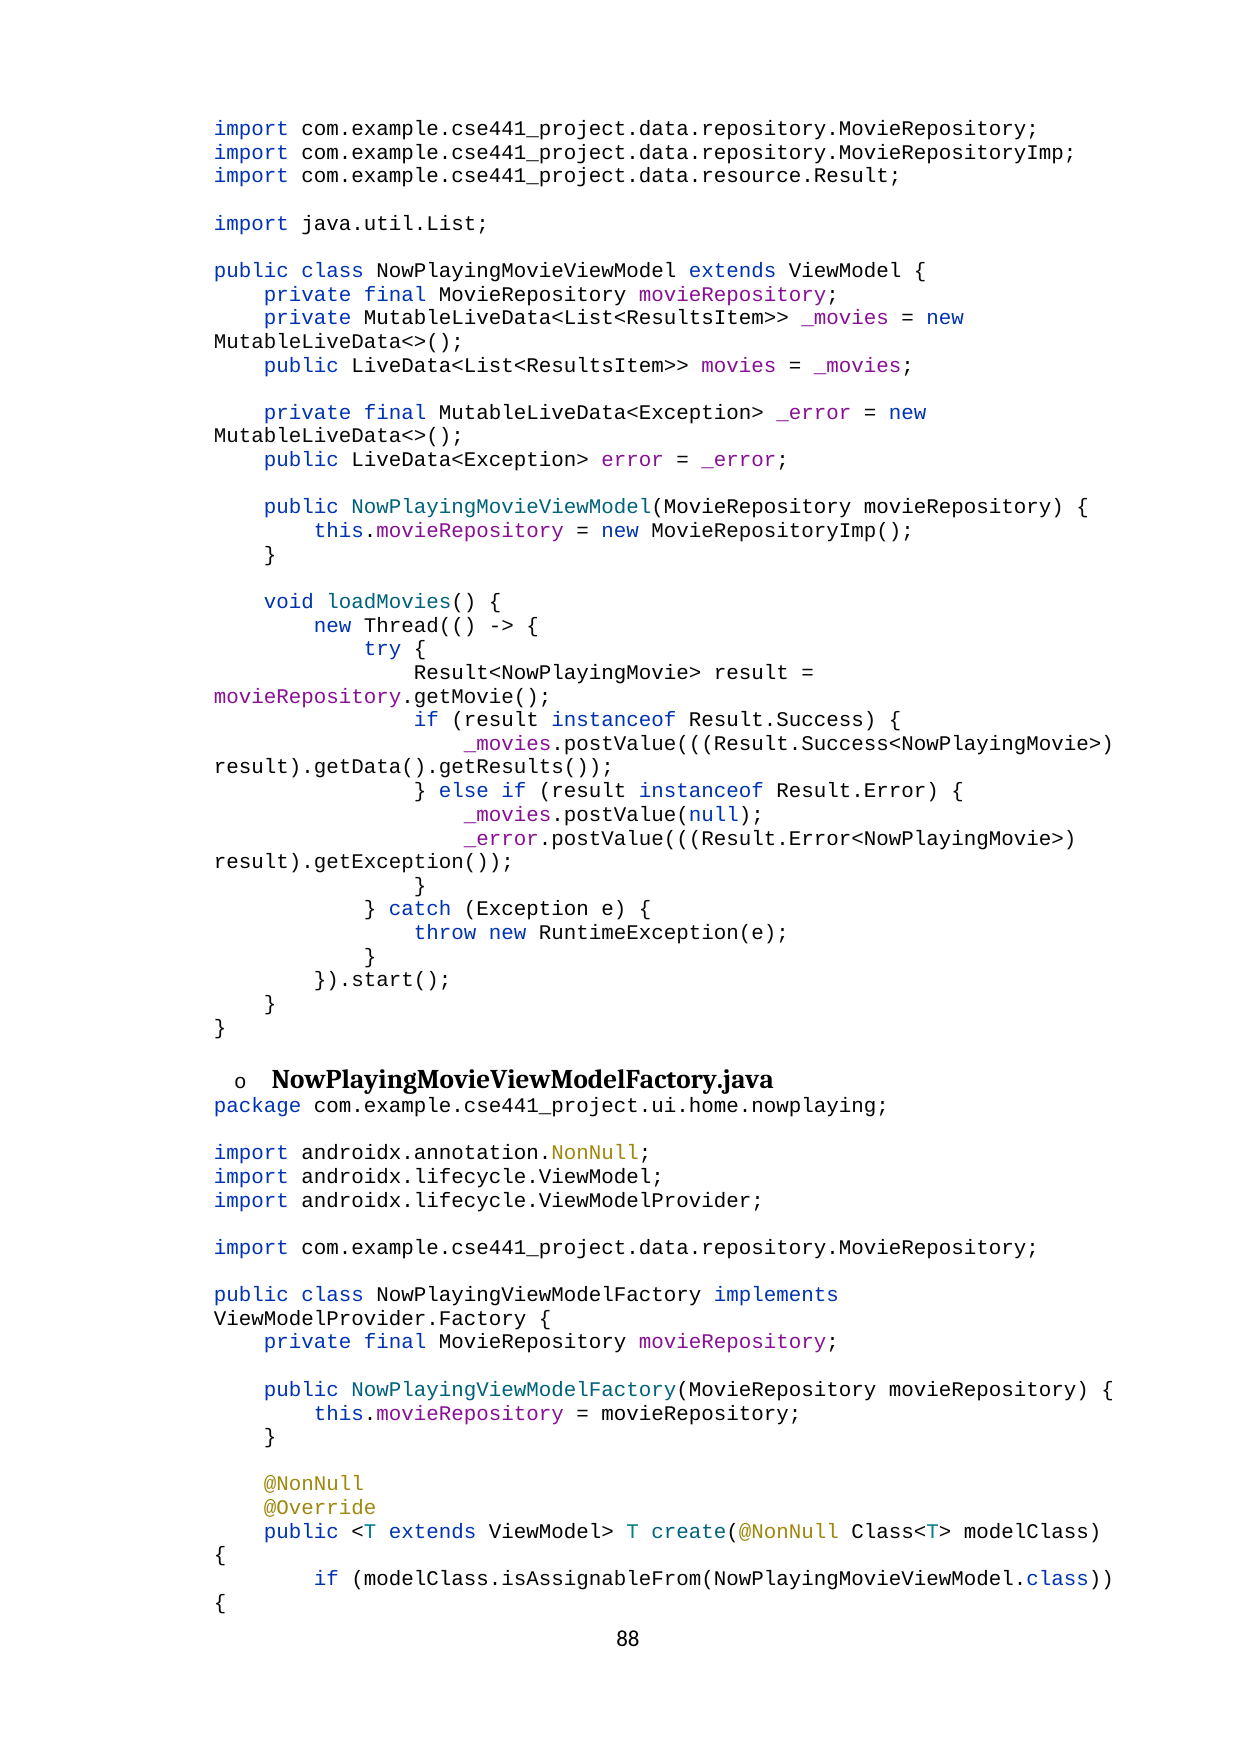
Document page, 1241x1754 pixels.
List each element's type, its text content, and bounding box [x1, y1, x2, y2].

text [213, 118, 1122, 1040]
list NowPlayingMovieViewModelFactory.java [234, 1064, 1122, 1095]
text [213, 1095, 1122, 1615]
